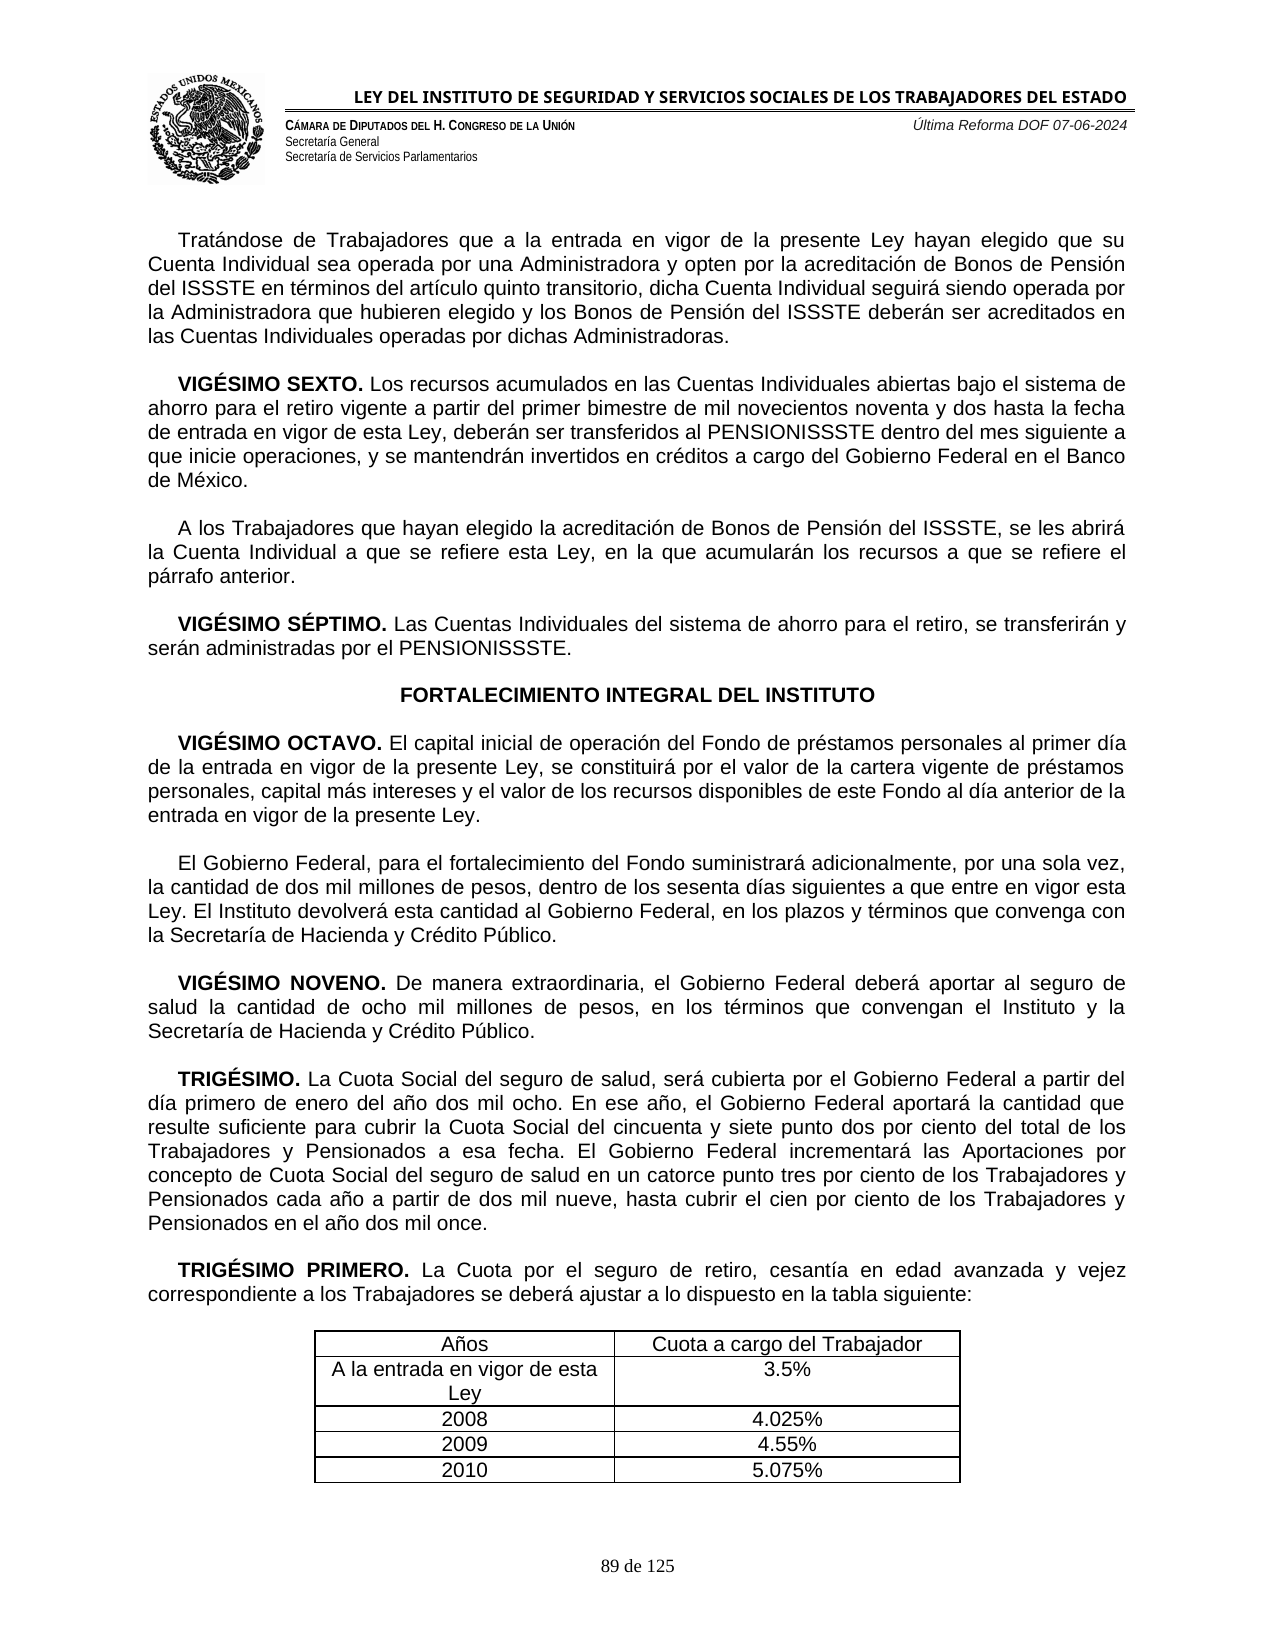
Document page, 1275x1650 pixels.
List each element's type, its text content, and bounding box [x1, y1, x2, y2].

table_cell 2008 [316, 1407, 614, 1431]
text A los Trabajadores que hayan elegido la acreditación de Bonos de Pensión del ISSSTE, se les abrirá la Cuenta Individual a que se refiere esta Ley, en la que acumularán los recursos a que se refiere el párrafo anterior. [148, 516, 1127, 587]
text FORTALECIMIENTO INTEGRAL DEL INSTITUTO [148, 683, 1127, 707]
text TRIGÉSIMO PRIMERO. La Cuota por el seguro de retiro, cesantía en edad avanzada y vejez correspondiente a los Trabajadores se deberá ajustar a lo dispuesto en la tabla siguiente: [148, 1258, 1127, 1306]
text VIGÉSIMO NOVENO. De manera extraordinaria, el Gobierno Federal deberá aportar al seguro de salud la cantidad de ocho mil millones de pesos, en los términos que convengan el Instituto y la Secretaría de Hacienda y Crédito Público. [148, 971, 1127, 1043]
table_header Cuota a cargo del Trabajador [615, 1332, 959, 1356]
text VIGÉSIMO SEXTO. Los recursos acumulados en las Cuentas Individuales abiertas bajo el sistema de ahorro para el retiro vigente a partir del primer bimestre de mil novecientos noventa y dos hasta la fecha de entrada en vigor de esta Ley, deberán ser transferidos al PENSIONISSSTE dentro del mes siguiente a que inicie operaciones, y se mantendrán invertidos en créditos a cargo del Gobierno Federal en el Banco de México. [148, 372, 1127, 492]
text VIGÉSIMO OCTAVO. El capital inicial de operación del Fondo de préstamos personales al primer día de la entrada en vigor de la presente Ley, se constituirá por el valor de la cartera vigente de préstamos personales, capital más intereses y el valor de los recursos disponibles de este Fondo al día anterior de la entrada en vigor de la presente Ley. [148, 731, 1127, 827]
table_cell 3.5% [615, 1357, 959, 1405]
table_cell 2009 [316, 1432, 614, 1456]
table_cell 2010 [316, 1458, 614, 1482]
text El Gobierno Federal, para el fortalecimiento del Fondo suministrará adicionalmente, por una sola vez, la cantidad de dos mil millones de pesos, dentro de los sesenta días siguientes a que entre en vigor esta Ley. El Instituto devolverá esta cantidad al Gobierno Federal, en los plazos y términos que convenga con la Secretaría de Hacienda y Crédito Público. [148, 851, 1127, 947]
text TRIGÉSIMO. La Cuota Social del seguro de salud, será cubierta por el Gobierno Federal a partir del día primero de enero del año dos mil ocho. En ese año, el Gobierno Federal aportará la cantidad que resulte suficiente para cubrir la Cuota Social del cincuenta y siete punto dos por ciento del total de los Trabajadores y Pensionados a esa fecha. El Gobierno Federal incrementará las Aportaciones por concepto de Cuota Social del seguro de salud en un catorce punto tres por ciento de los Trabajadores y Pensionados cada año a partir de dos mil nueve, hasta cubrir el cien por ciento de los Trabajadores y Pensionados en el año dos mil once. [148, 1067, 1127, 1234]
table_header Años [316, 1332, 614, 1356]
table_cell A la entrada en vigor de esta Ley [316, 1357, 614, 1405]
table_cell 4.55% [615, 1432, 959, 1456]
table_cell 4.025% [615, 1407, 959, 1431]
table_cell 5.075% [615, 1458, 959, 1482]
text VIGÉSIMO SÉPTIMO. Las Cuentas Individuales del sistema de ahorro para el retiro, se transferirán y serán administradas por el PENSIONISSSTE. [148, 611, 1127, 659]
text Tratándose de Trabajadores que a la entrada en vigor de la presente Ley hayan elegido que su Cuenta Individual sea operada por una Administradora y opten por la acreditación de Bonos de Pensión del ISSSTE en términos del artículo quinto transitorio, dicha Cuenta Individual seguirá siendo operada por la Administradora que hubieren elegido y los Bonos de Pensión del ISSSTE deberán ser acreditados en las Cuentas Individuales operadas por dichas Administradoras. [148, 228, 1127, 348]
